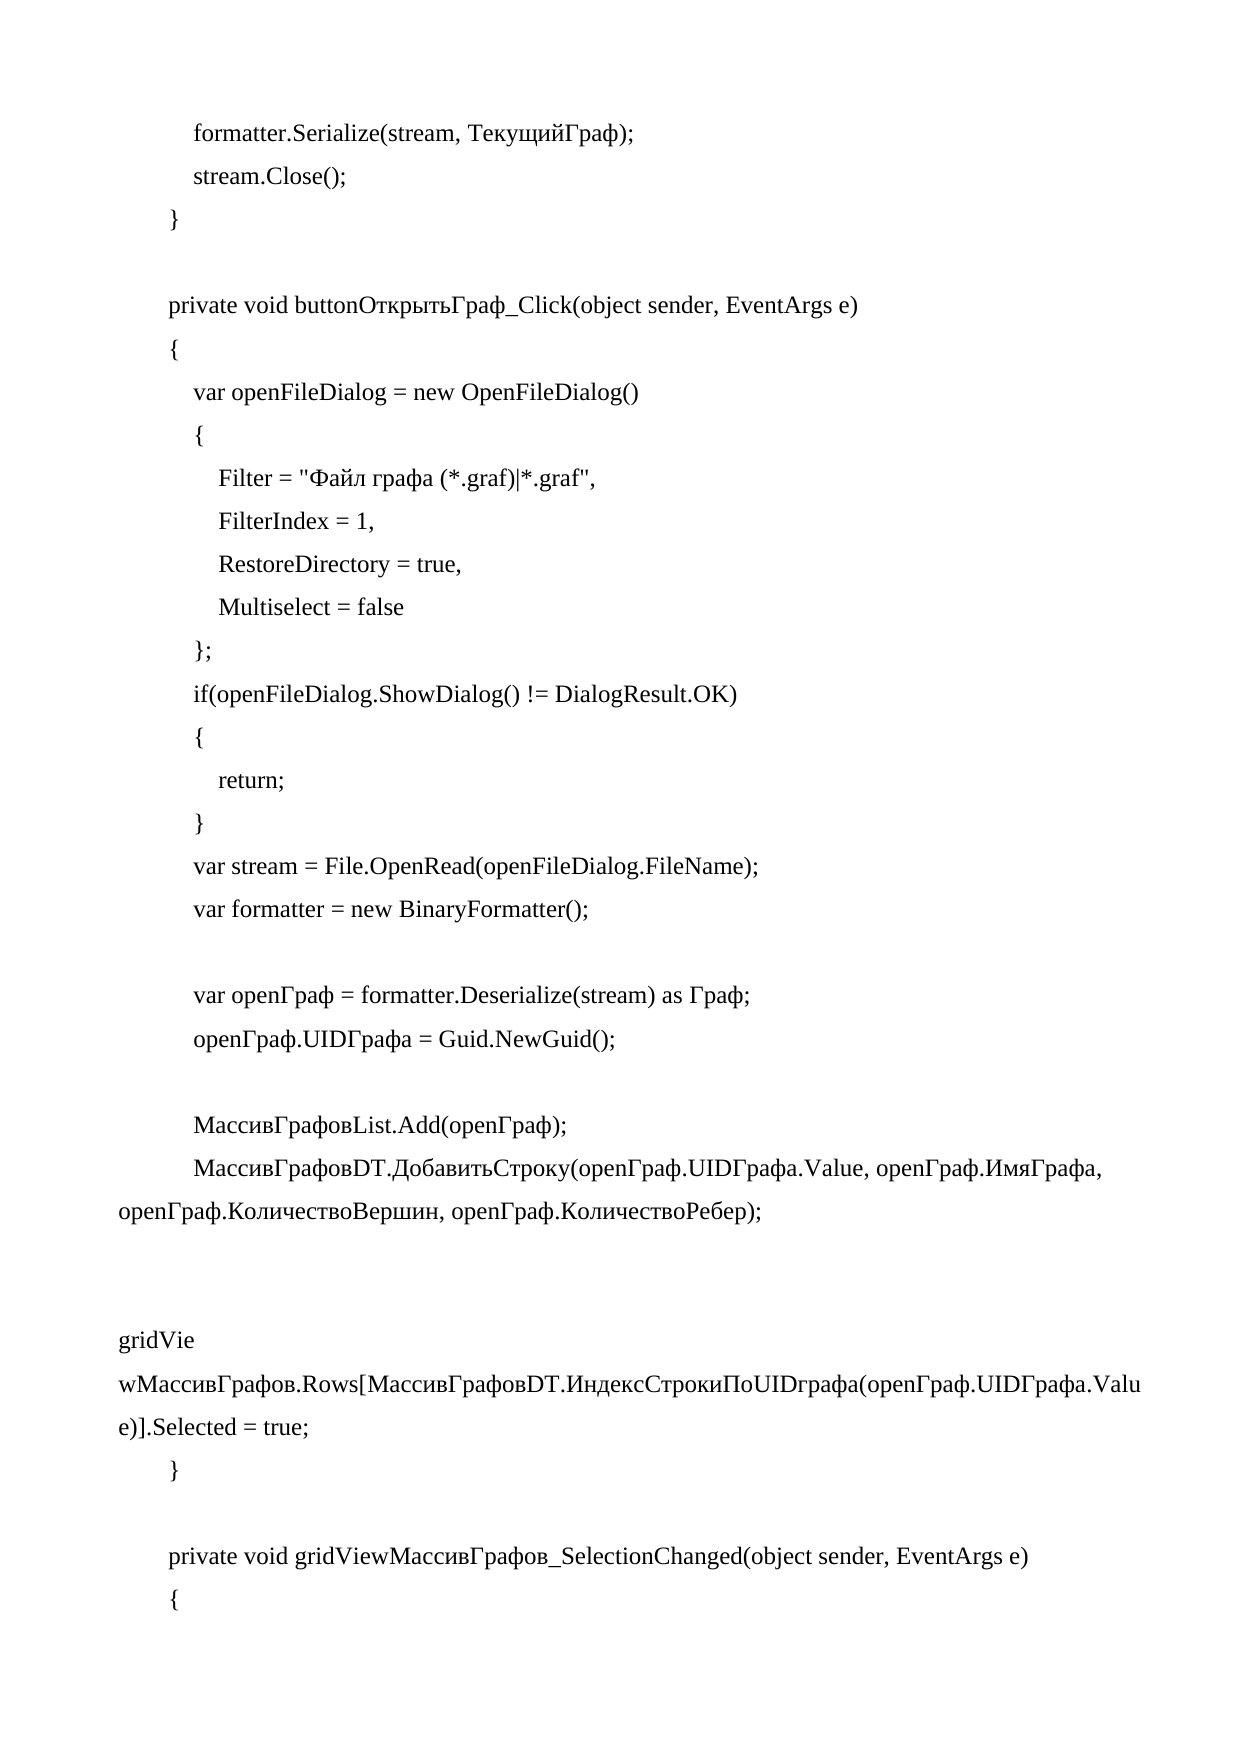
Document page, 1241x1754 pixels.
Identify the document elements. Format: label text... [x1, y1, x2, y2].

text } [118, 808, 1152, 837]
text МассивГрафовDT.ДобавитьСтроку(openГраф.UIDГрафа.Value, openГраф.ИмяГрафа, openГраф.КоличествоВершин, openГраф.КоличествоРебер); [118, 1153, 1152, 1225]
text МассивГрафовList.Add(openГраф); [118, 1110, 1152, 1139]
text if(openFileDialog.ShowDialog() != DialogResult.OK) [118, 679, 1152, 707]
text formatter.Serialize(stream, ТекущийГраф); [118, 118, 1152, 147]
text } [118, 1455, 1152, 1484]
text { [118, 722, 1152, 751]
text { [118, 334, 1152, 362]
text stream.Close(); [118, 161, 1152, 190]
text gridViewМассивГрафов.Rows[МассивГрафовDT.ИндексСтрокиПоUIDграфа(openГраф.UIDГрафа.Value)].Selected = true; [118, 1282, 1152, 1441]
text var openFileDialog = new OpenFileDialog() [118, 377, 1152, 406]
text var formatter = new BinaryFormatter(); [118, 894, 1152, 923]
text private void gridViewМассивГрафов_SelectionChanged(object sender, EventArgs e) [118, 1541, 1152, 1570]
text Filter = "Файл графа (*.graf)|*.graf", [118, 463, 1152, 492]
text var openГраф = formatter.Deserialize(stream) as Граф; [118, 981, 1152, 1009]
text RestoreDirectory = true, [118, 549, 1152, 578]
text private void buttonОткрытьГраф_Click(object sender, EventArgs e) [118, 291, 1152, 319]
text return; [118, 765, 1152, 794]
text }; [118, 636, 1152, 664]
text { [118, 420, 1152, 449]
text var stream = File.OpenRead(openFileDialog.FileName); [118, 851, 1152, 880]
text } [118, 204, 1152, 233]
text FilterIndex = 1, [118, 506, 1152, 535]
text Multiselect = false [118, 592, 1152, 621]
text openГраф.UIDГрафа = Guid.NewGuid(); [118, 1024, 1152, 1052]
text { [118, 1584, 1152, 1613]
